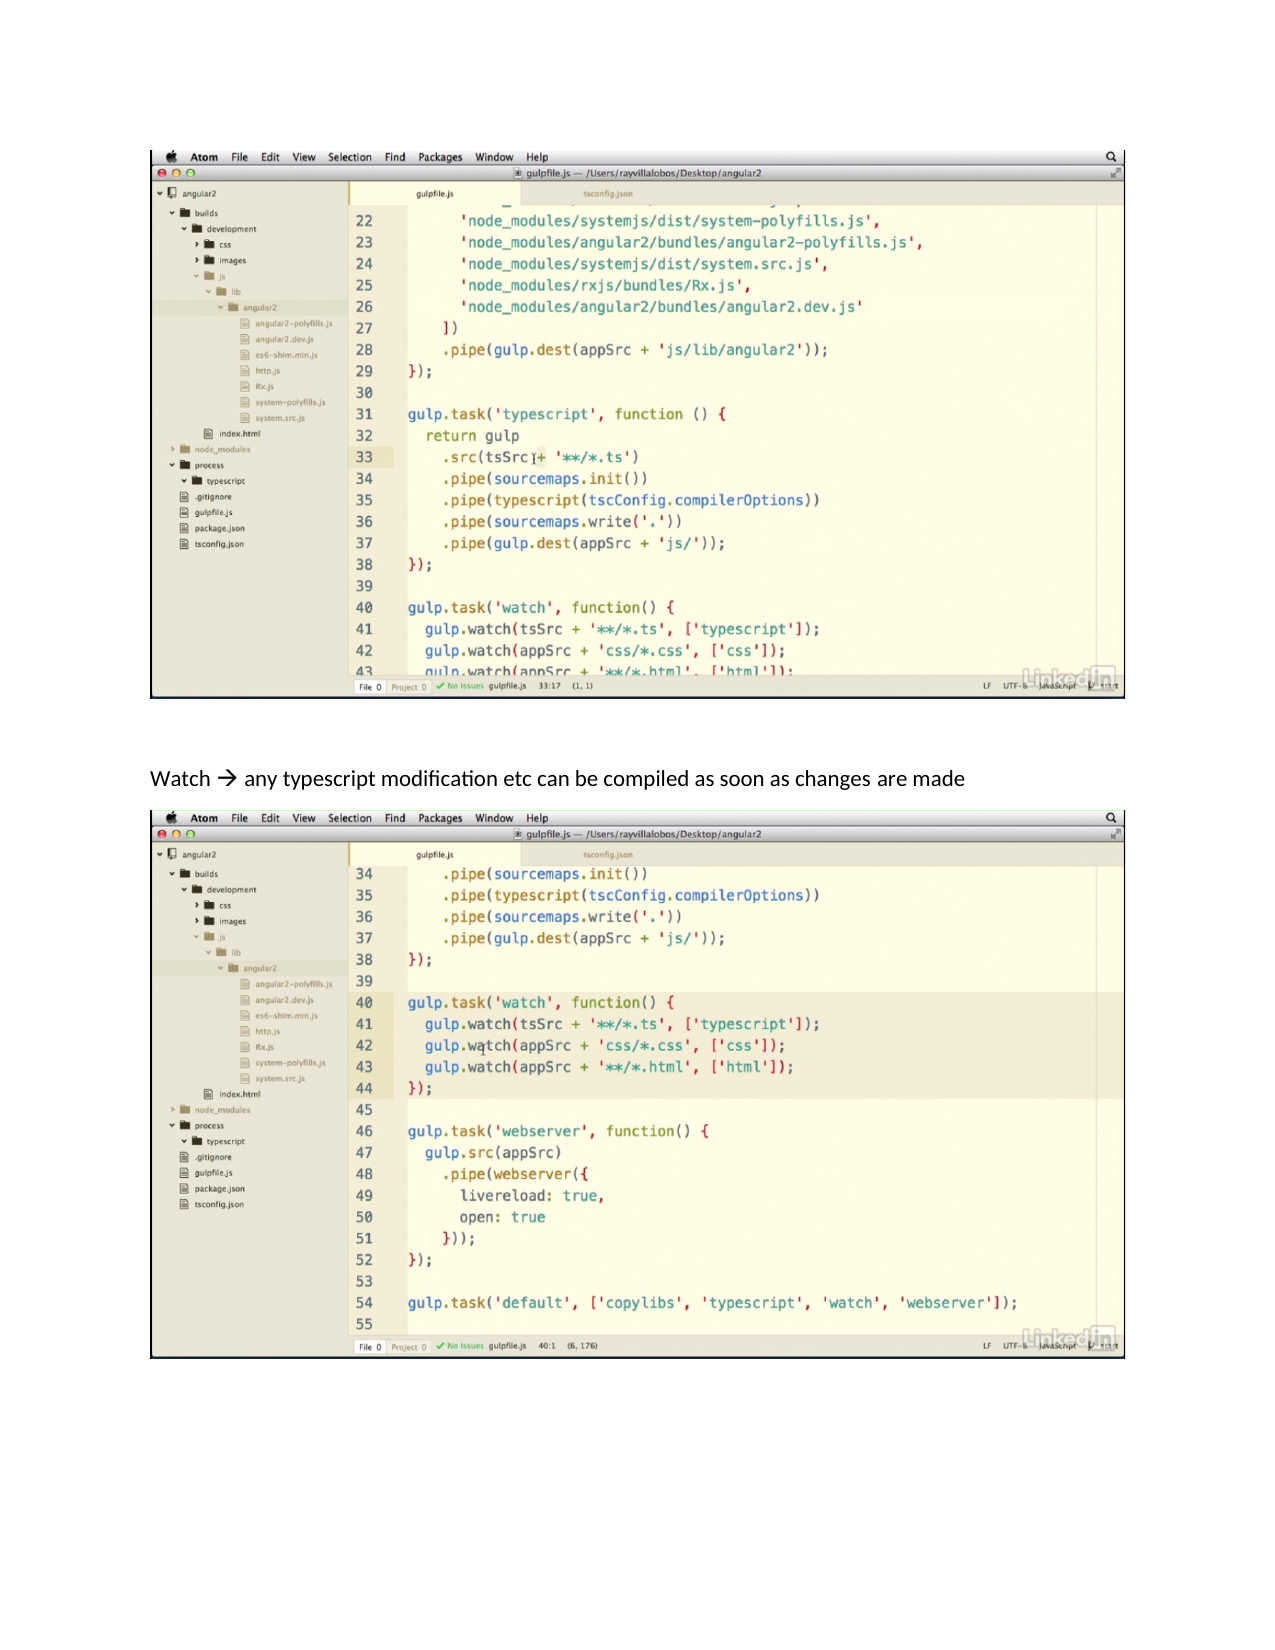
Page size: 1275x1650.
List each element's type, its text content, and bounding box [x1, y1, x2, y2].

picture [150, 150, 1125, 699]
text Watch any typescript modification etc can be compiled as soon as changes are made [150, 764, 1125, 792]
picture [150, 810, 1125, 1359]
